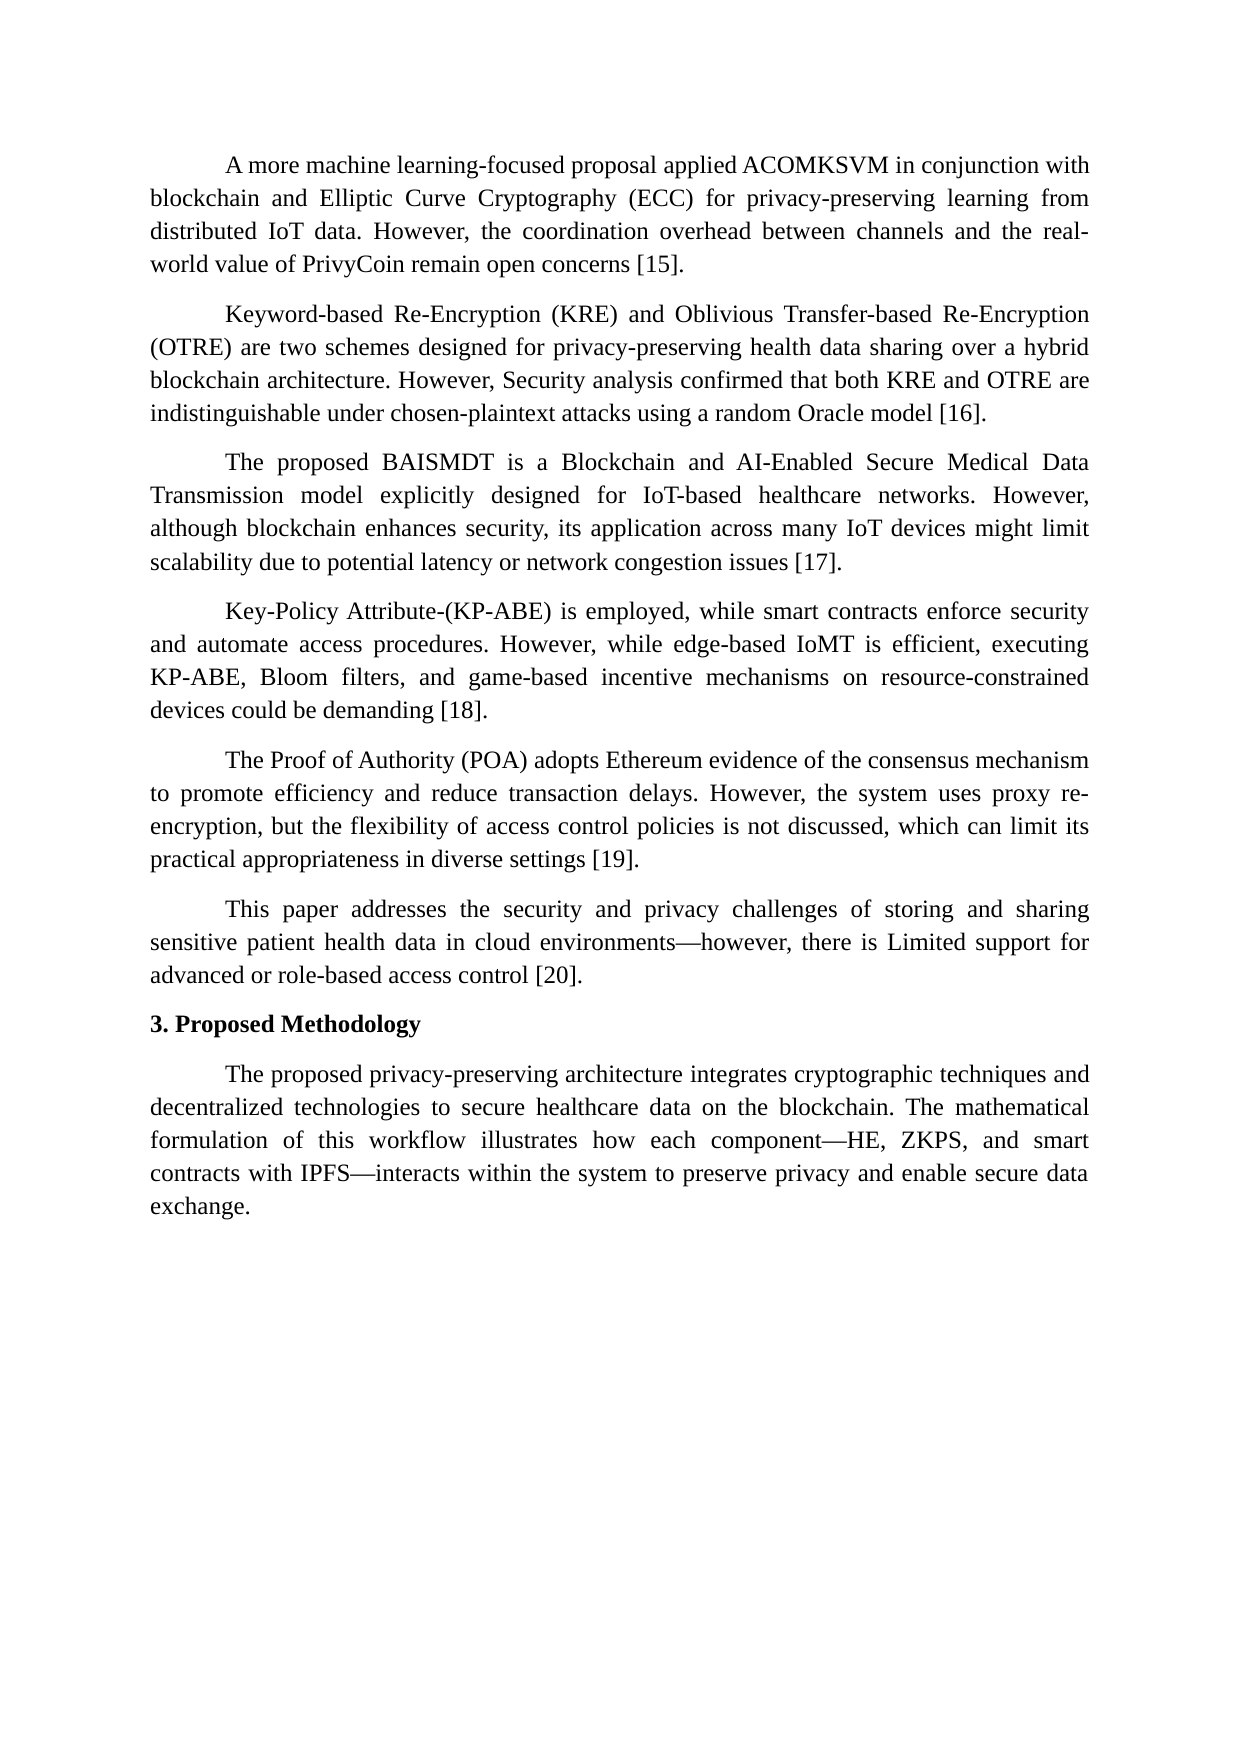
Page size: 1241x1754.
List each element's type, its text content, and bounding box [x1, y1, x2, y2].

text Keyword-based Re-Encryption (KRE) and Oblivious Transfer-based Re-Encryption (OTRE) are two schemes designed for privacy-preserving health data sharing over a hybrid blockchain architecture. However, Security analysis confirmed that both KRE and OTRE are indistinguishable under chosen-plaintext attacks using a random Oracle model [16]. [150, 299, 1090, 427]
text The proposed BAISMDT is a Blockchain and AI-Enabled Secure Medical Data Transmission model explicitly designed for IoT-based healthcare networks. However, although blockchain enhances security, its application across many IoT devices might limit scalability due to potential latency or network congestion issues [17]. [150, 447, 1090, 575]
text The proposed privacy-preserving architecture integrates cryptographic techniques and decentralized technologies to secure healthcare data on the blockchain. The mathematical formulation of this workflow illustrates how each component—HE, ZKPS, and smart contracts with IPFS—interacts within the system to preserve privacy and enable secure data exchange. [150, 1059, 1090, 1220]
text 3. Proposed Methodology [150, 1009, 1090, 1038]
text The Proof of Authority (POA) adopts Ethereum evidence of the consensus mechanism to promote efficiency and reduce transaction delays. However, the system uses proxy re-encryption, but the flexibility of access control policies is not discussed, which can limit its practical appropriateness in diverse settings [19]. [150, 745, 1090, 873]
text A more machine learning-focused proposal applied ACOMKSVM in conjunction with blockchain and Elliptic Curve Cryptography (ECC) for privacy-preserving learning from distributed IoT data. However, the coordination overhead between channels and the real-world value of PrivyCoin remain open concerns [15]. [150, 150, 1090, 278]
text Key-Policy Attribute-(KP-ABE) is employed, while smart contracts enforce security and automate access procedures. However, while edge-based IoMT is efficient, executing KP-ABE, Bloom filters, and game-based incentive mechanisms on resource-constrained devices could be demanding [18]. [150, 596, 1090, 724]
text This paper addresses the security and privacy challenges of storing and sharing sensitive patient health data in cloud environments—however, there is Limited support for advanced or role-based access control [20]. [150, 894, 1090, 988]
